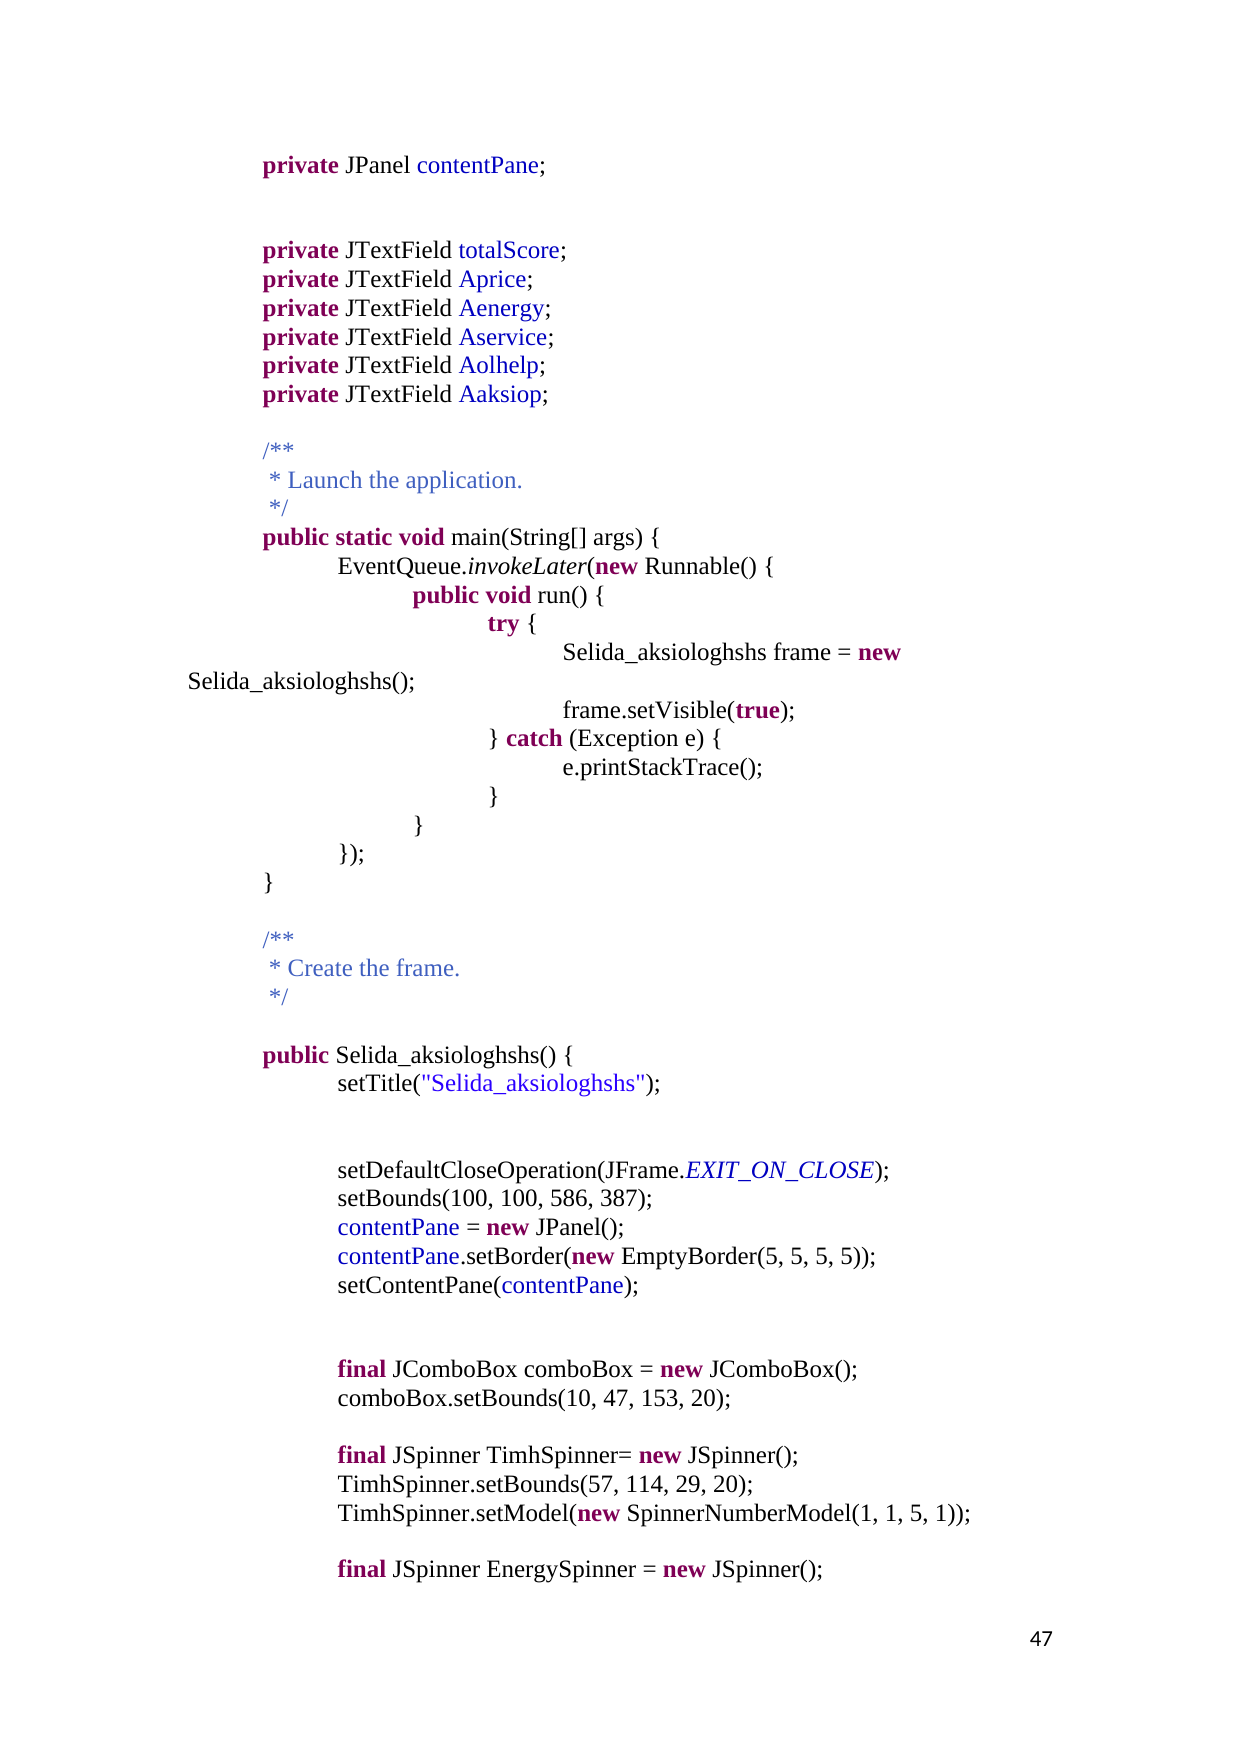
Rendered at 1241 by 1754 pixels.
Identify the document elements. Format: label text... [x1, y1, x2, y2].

text } [187, 867, 1053, 896]
text private JPanel contentPane; [187, 150, 1053, 179]
text frame.setVisible(true); [187, 695, 1053, 723]
text private JTextField totalScore; [187, 236, 1053, 264]
text final JSpinner TimhSpinner= new JSpinner(); [187, 1440, 1053, 1469]
text TimhSpinner.setBounds(57, 114, 29, 20); [187, 1469, 1053, 1498]
text } [187, 810, 1053, 838]
text Selida_aksiologhshs frame = new Selida_aksiologhshs(); [187, 637, 1053, 695]
text */ [187, 982, 1053, 1011]
text setBounds(100, 100, 586, 387); [187, 1183, 1053, 1212]
text contentPane.setBorder(new EmptyBorder(5, 5, 5, 5)); [187, 1241, 1053, 1270]
text */ [187, 493, 1053, 522]
text public void run() { [187, 580, 1053, 608]
text } catch (Exception e) { [187, 723, 1053, 752]
text try { [187, 608, 1053, 637]
text EventQueue.invokeLater(new Runnable() { [187, 551, 1053, 580]
text contentPane = new JPanel(); [187, 1212, 1053, 1241]
text final JComboBox comboBox = new JComboBox(); [187, 1354, 1053, 1383]
text setContentPane(contentPane); [187, 1270, 1053, 1298]
text comboBox.setBounds(10, 47, 153, 20); [187, 1383, 1053, 1412]
text private JTextField Aenergy; [187, 293, 1053, 322]
text private JTextField Aolhelp; [187, 351, 1053, 379]
text /** [187, 925, 1053, 953]
text private JTextField Aaksiop; [187, 379, 1053, 408]
text public Selida_aksiologhshs() { [187, 1040, 1053, 1068]
text public static void main(String[] args) { [187, 522, 1053, 551]
text * Create the frame. [187, 953, 1053, 982]
text /** [187, 436, 1053, 465]
text private JTextField Aservice; [187, 322, 1053, 351]
text }); [187, 838, 1053, 867]
text e.printStackTrace(); [187, 752, 1053, 781]
text private JTextField Aprice; [187, 264, 1053, 293]
text setDefaultCloseOperation(JFrame.EXIT_ON_CLOSE); [187, 1155, 1053, 1183]
text final JSpinner EnergySpinner = new JSpinner(); [187, 1554, 1053, 1583]
text } [187, 781, 1053, 810]
text * Launch the application. [187, 465, 1053, 493]
text setTitle("Selida_aksiologhshs"); [187, 1068, 1053, 1097]
text TimhSpinner.setModel(new SpinnerNumberModel(1, 1, 5, 1)); [187, 1498, 1053, 1526]
